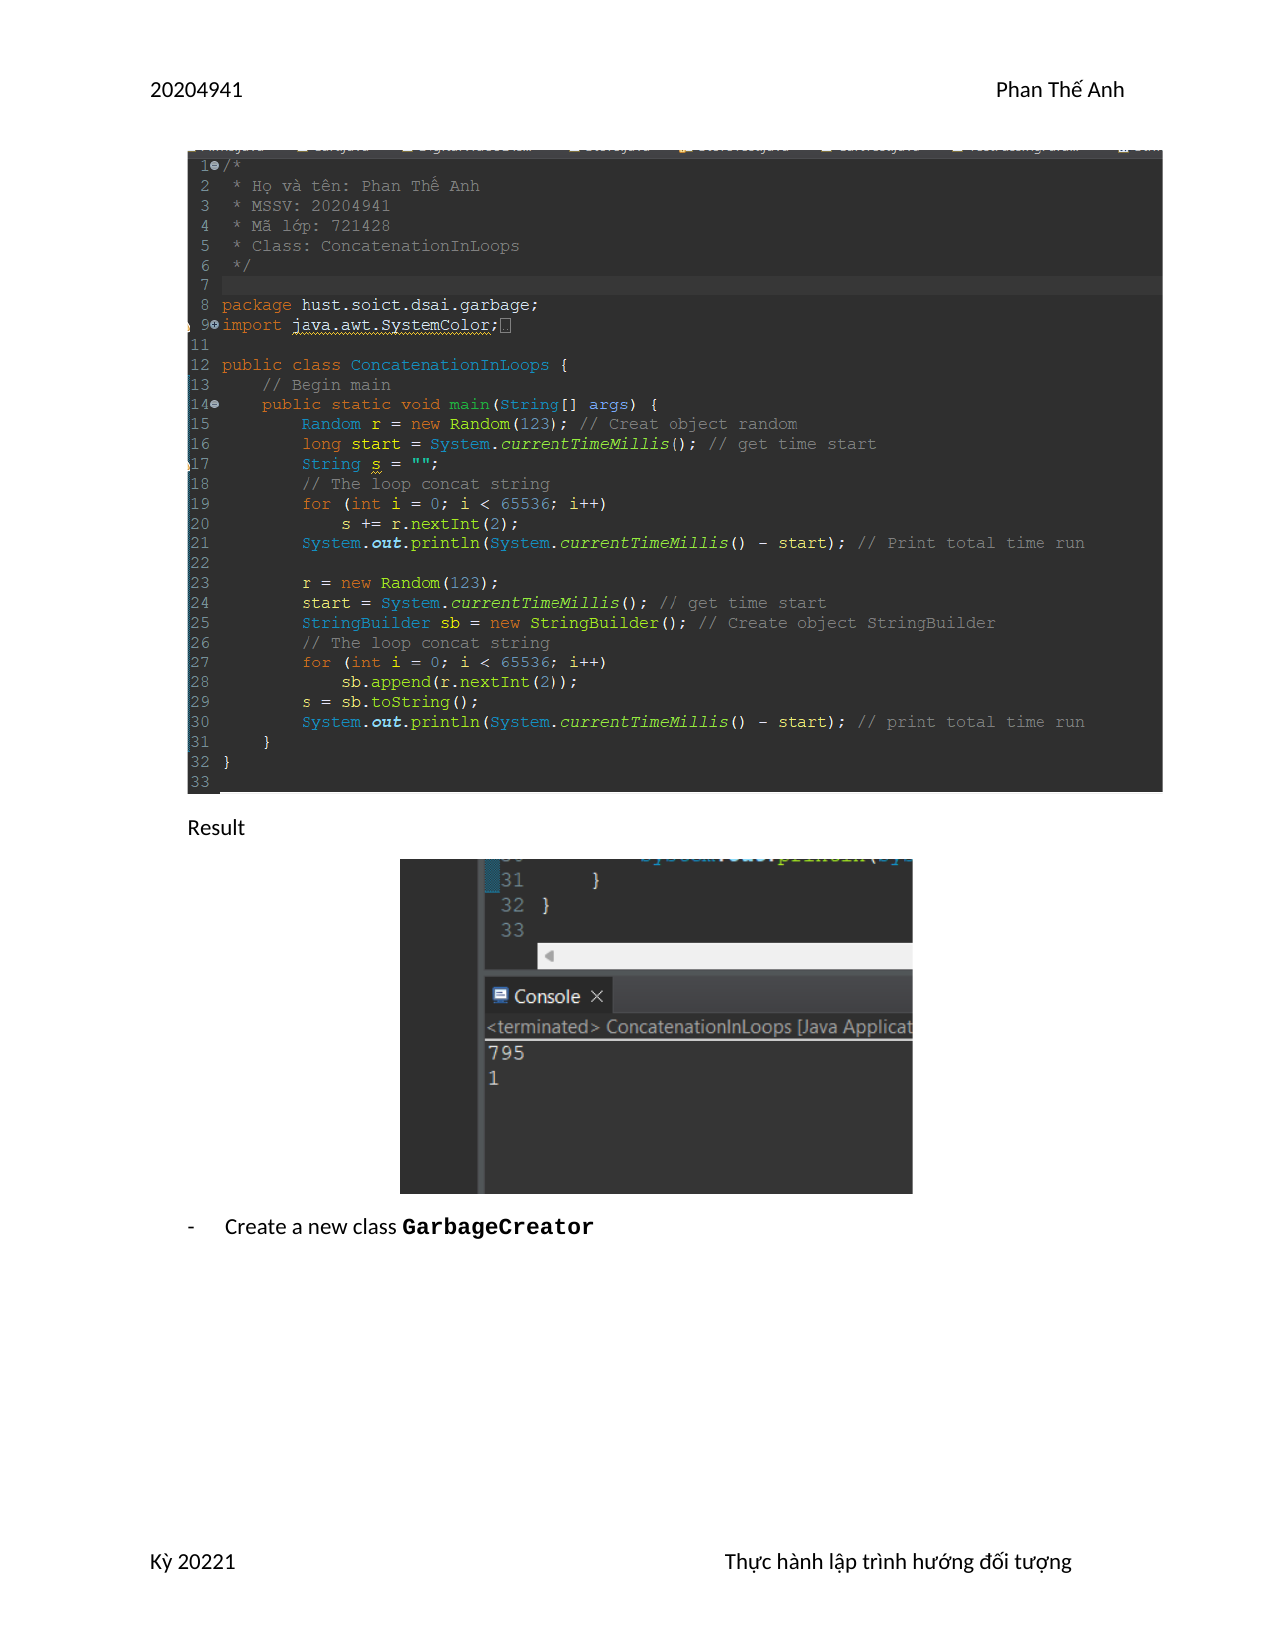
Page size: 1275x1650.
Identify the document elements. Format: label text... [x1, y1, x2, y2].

picture [187, 150, 1163, 794]
text Result [187, 813, 1125, 841]
picture [400, 859, 913, 1194]
list Create a new class GarbageCreator [187, 1212, 1125, 1241]
